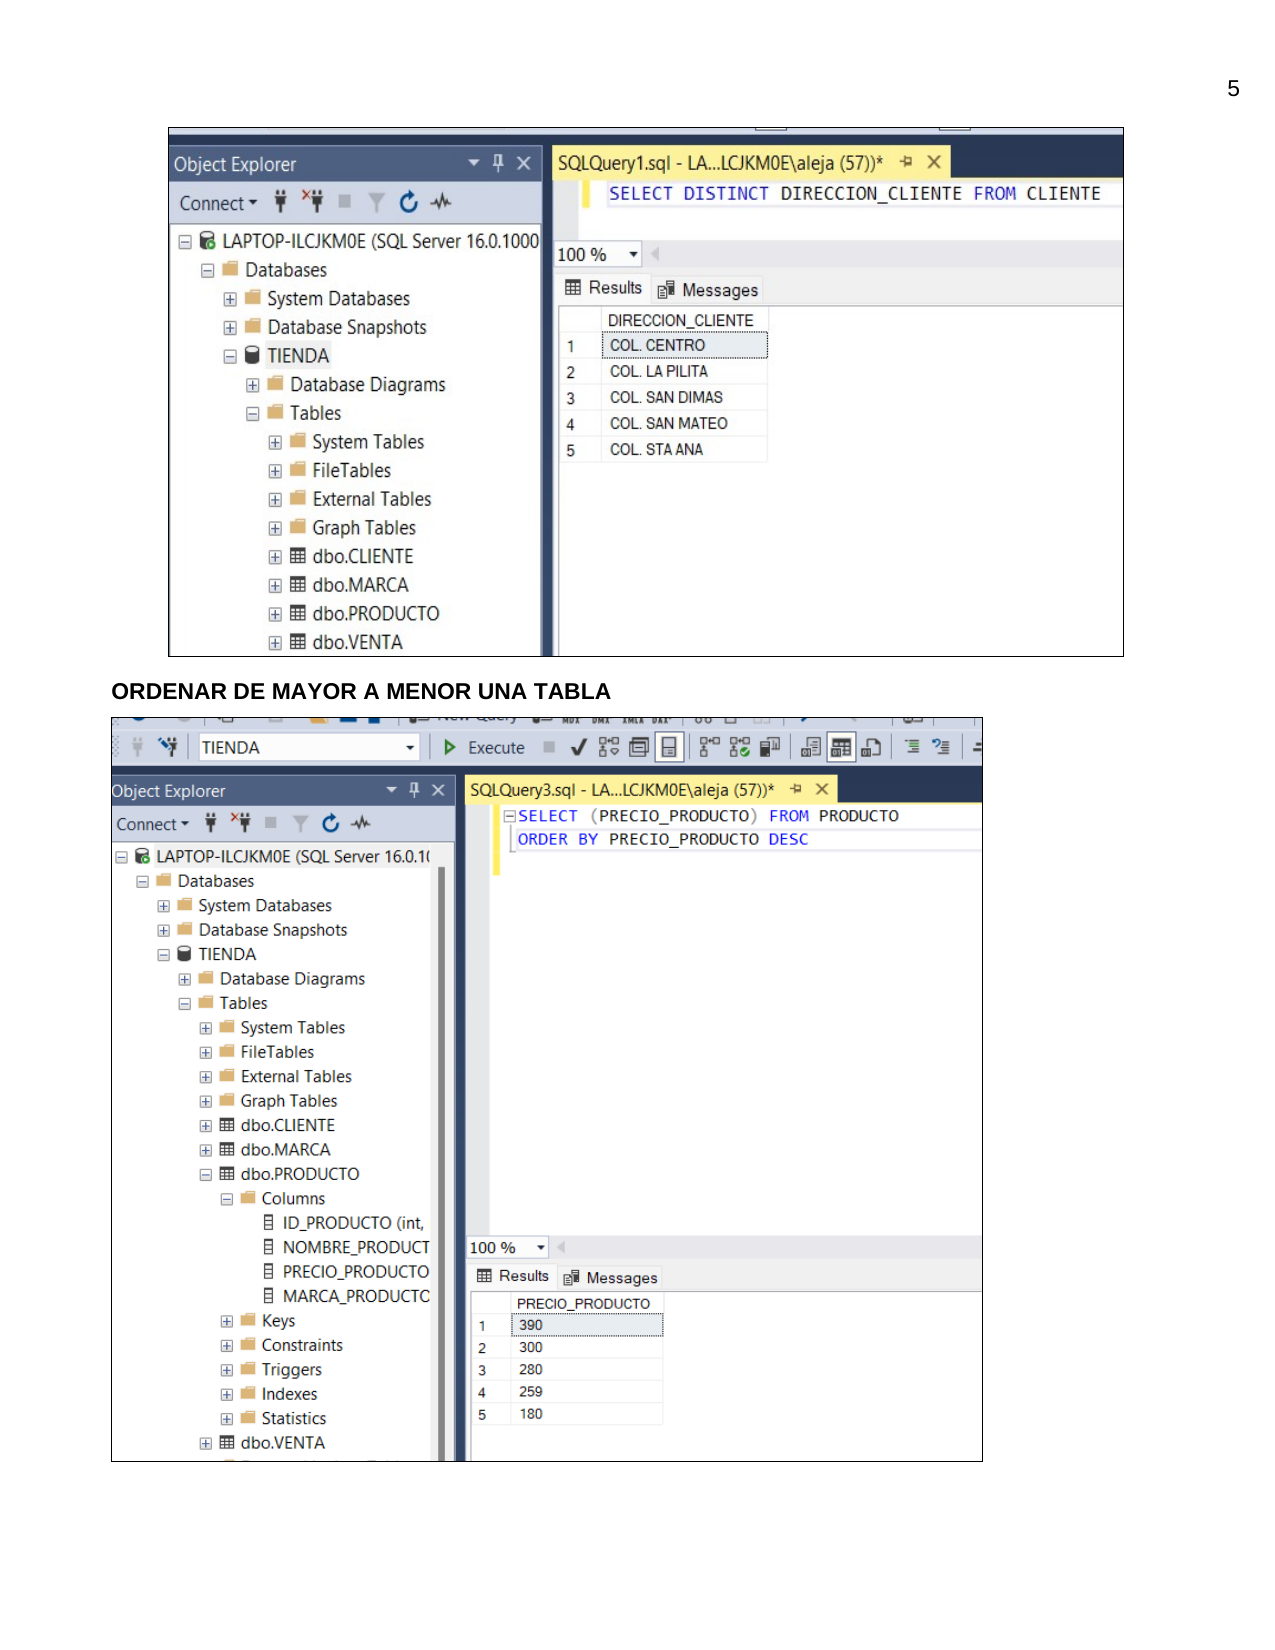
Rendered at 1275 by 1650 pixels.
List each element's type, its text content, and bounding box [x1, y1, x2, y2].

picture [169, 128, 1123, 656]
text ORDENAR DE MAYOR A MENOR UNA TABLA [111, 678, 1181, 704]
picture [112, 718, 982, 1461]
